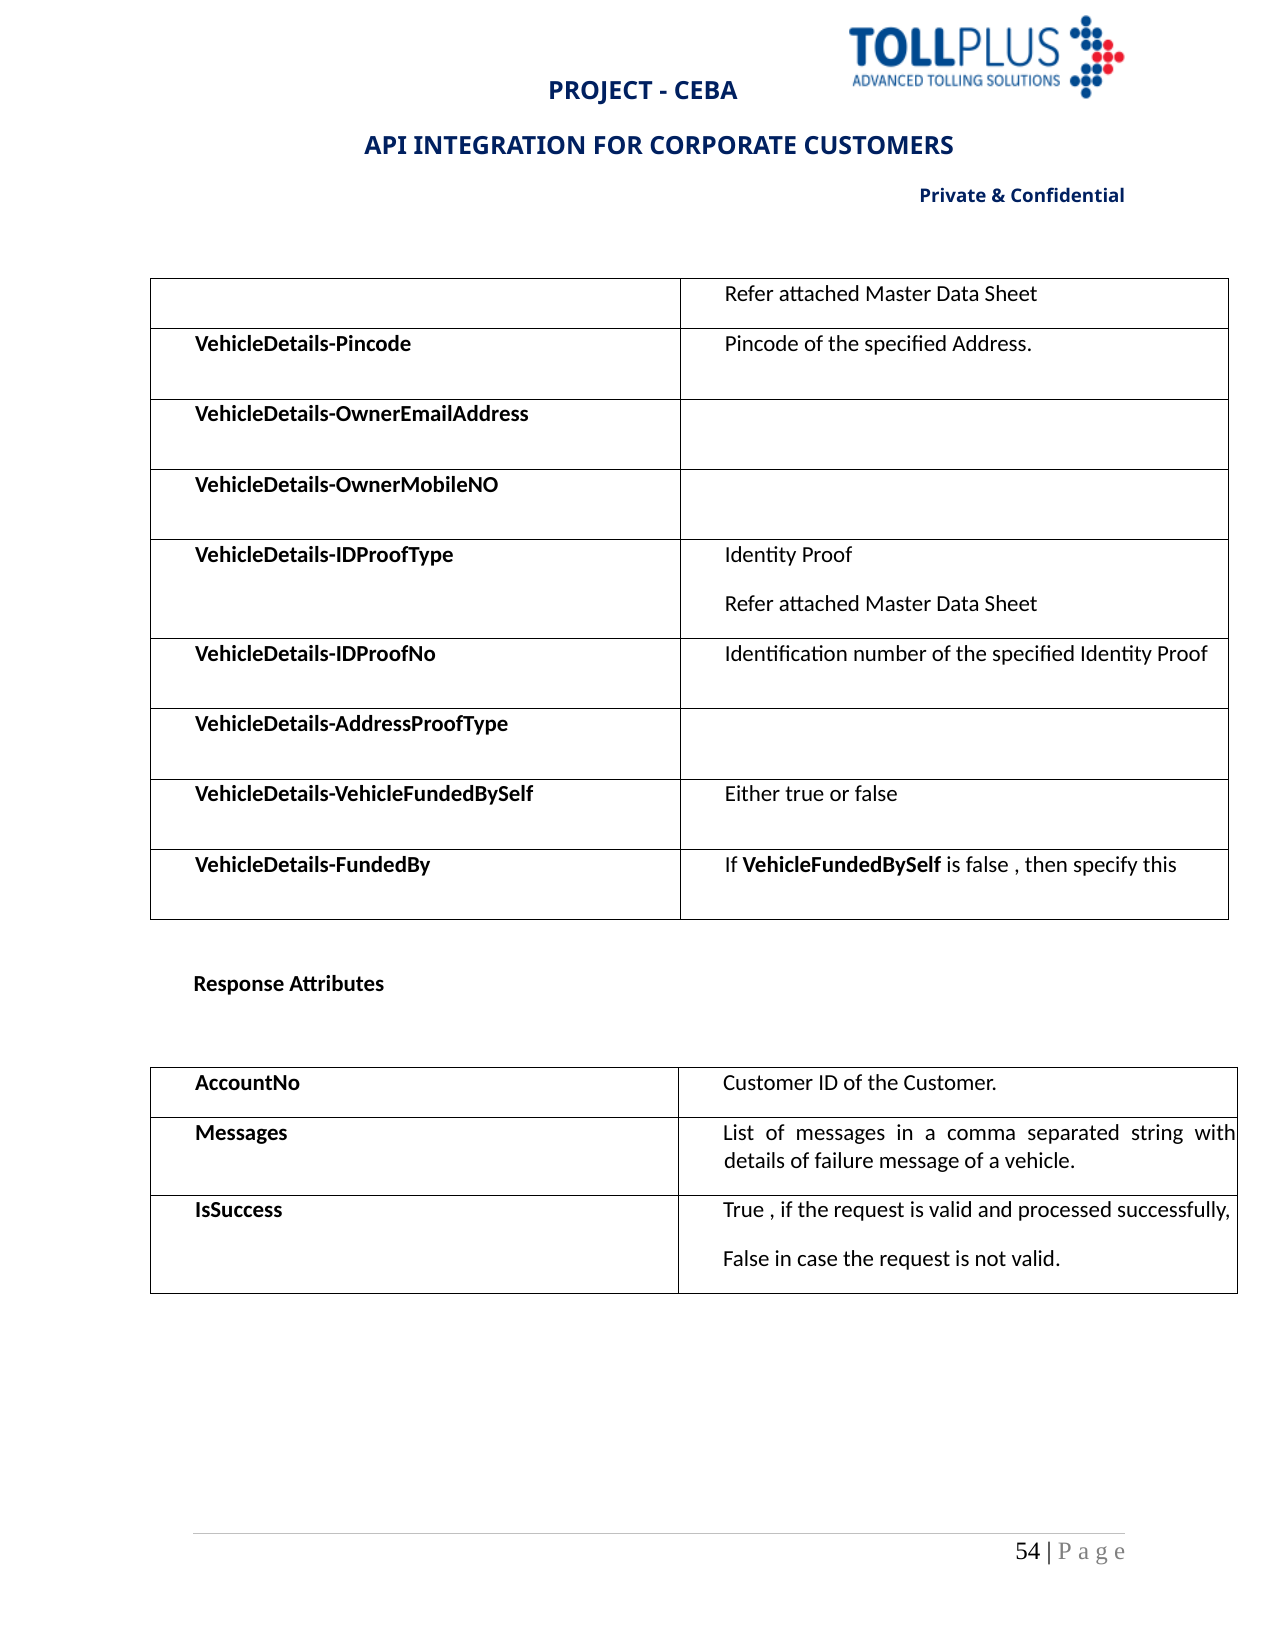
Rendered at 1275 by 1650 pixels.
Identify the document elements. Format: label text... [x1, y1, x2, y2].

table_cell VehicleDetails-OwnerEmailAddress [151, 400, 680, 469]
table_cell [681, 400, 1228, 469]
table_cell True , if the request is valid and processed successfully, False in case the request is not valid. [679, 1196, 1237, 1293]
table_cell VehicleDetails-OwnerMobileNO [151, 470, 680, 539]
table_cell VehicleDetails-Pincode [151, 329, 680, 398]
text Response Attributes [193, 969, 1125, 997]
table_header Customer ID of the Customer. [679, 1068, 1237, 1117]
table_cell VehicleDetails-FundedBy [151, 850, 680, 919]
table_header AccountNo [151, 1068, 678, 1117]
table_cell Pincode of the specified Address. [681, 329, 1228, 398]
table_cell If VehicleFundedBySelf is false , then specify this [681, 850, 1228, 919]
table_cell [151, 279, 680, 328]
table_cell Identification number of the specified Identity Proof [681, 639, 1228, 708]
table_cell Identity Proof Refer attached Master Data Sheet [681, 540, 1228, 638]
table_cell [681, 470, 1228, 539]
table_cell VehicleDetails-VehicleFundedBySelf [151, 780, 680, 849]
table_cell IsSuccess [151, 1196, 678, 1293]
table_cell List of messages in a comma separated string with details of failure message of a vehicle. [679, 1118, 1237, 1194]
picture [848, 15, 1125, 100]
table_cell Messages [151, 1118, 678, 1194]
table_cell [681, 709, 1228, 778]
table_cell VehicleDetails-AddressProofType [151, 709, 680, 778]
table_cell VehicleDetails-IDProofNo [151, 639, 680, 708]
table_cell Either true or false [681, 780, 1228, 849]
table_cell VehicleDetails-IDProofType [151, 540, 680, 638]
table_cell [681, 279, 1228, 328]
